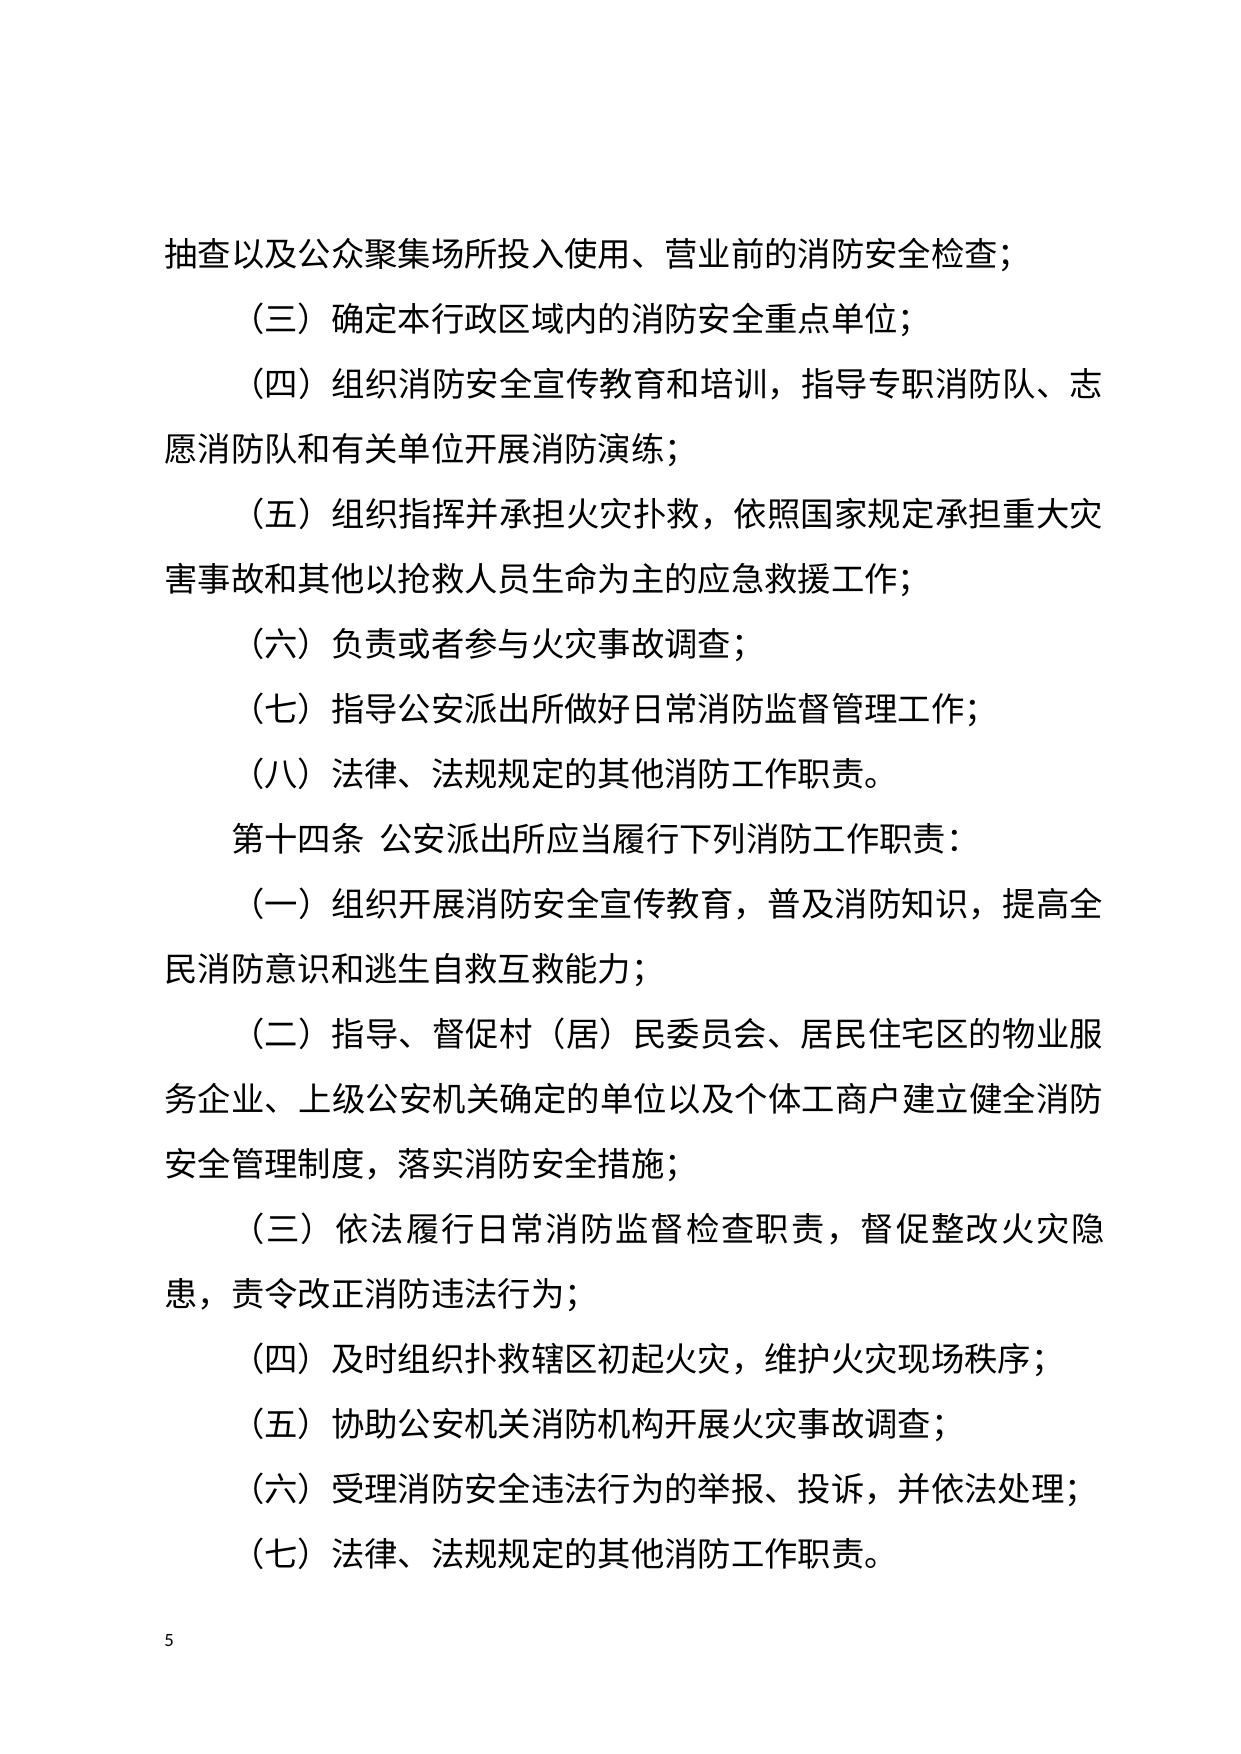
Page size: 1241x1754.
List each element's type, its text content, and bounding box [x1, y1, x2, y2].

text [164, 219, 1105, 284]
text （七）指导公安派出所做好日常消防监督管理工作； [164, 674, 1105, 739]
text （五）协助公安机关消防机构开展火灾事故调查； [164, 1389, 1105, 1454]
text （三）确定本行政区域内的消防安全重点单位； [164, 284, 1105, 349]
text （六）受理消防安全违法行为的举报、投诉，并依法处理； [164, 1454, 1105, 1519]
text （三）依法履行日常消防监督检查职责，督促整改火灾隐患，责令改正消防违法行为； [164, 1194, 1105, 1324]
text （一）组织开展消防安全宣传教育，普及消防知识，提高全民消防意识和逃生自救互救能力； [164, 869, 1105, 999]
text （六）负责或者参与火灾事故调查； [164, 609, 1105, 674]
text （四）及时组织扑救辖区初起火灾，维护火灾现场秩序； [164, 1324, 1105, 1389]
text （五）组织指挥并承担火灾扑救，依照国家规定承担重大灾害事故和其他以抢救人员生命为主的应急救援工作； [164, 479, 1105, 609]
text （七）法律、法规规定的其他消防工作职责。 [164, 1519, 1105, 1584]
text （二）指导、督促村（居）民委员会、居民住宅区的物业服务企业、上级公安机关确定的单位以及个体工商户建立健全消防安全管理制度，落实消防安全措施； [164, 999, 1105, 1194]
text 第十四条 公安派出所应当履行下列消防工作职责： [164, 804, 1105, 869]
text （四）组织消防安全宣传教育和培训，指导专职消防队、志愿消防队和有关单位开展消防演练； [164, 349, 1105, 479]
text （八）法律、法规规定的其他消防工作职责。 [164, 739, 1105, 804]
